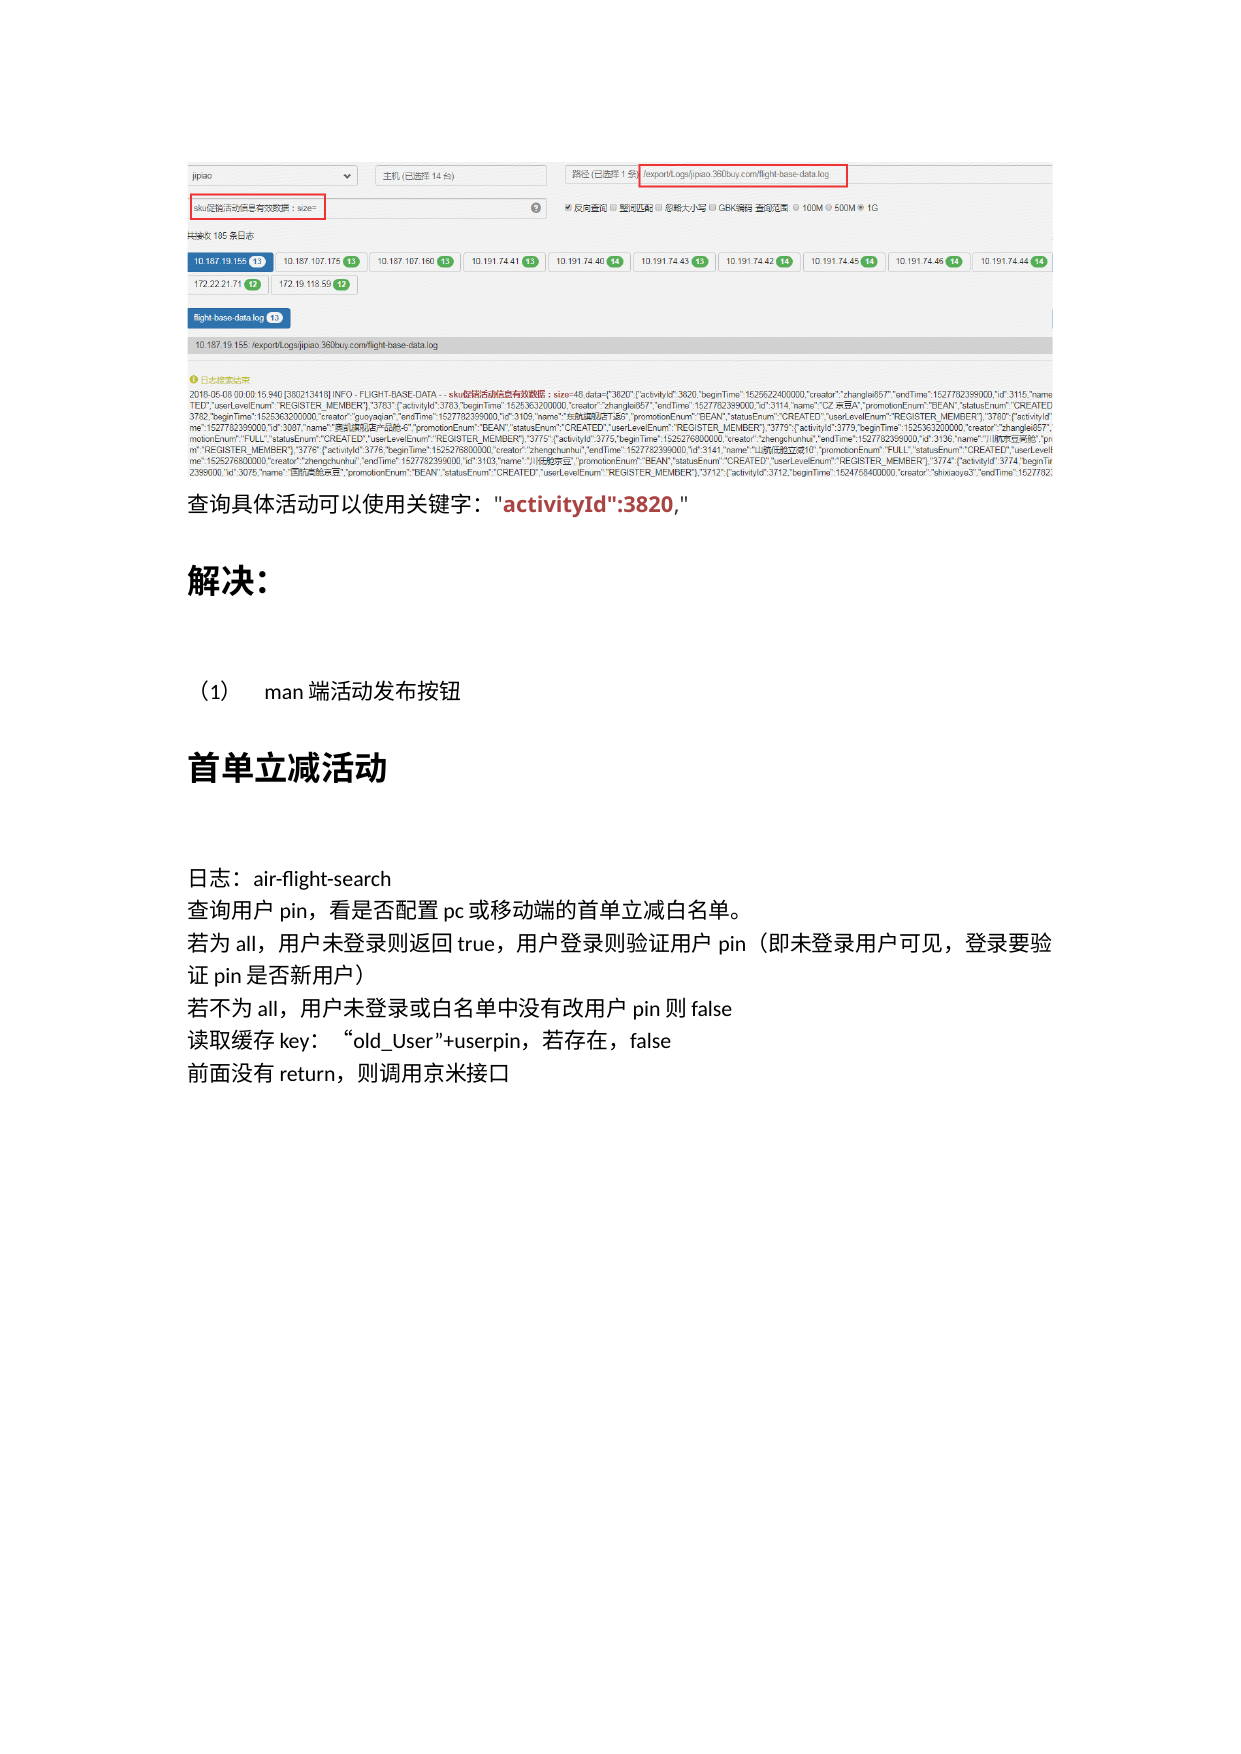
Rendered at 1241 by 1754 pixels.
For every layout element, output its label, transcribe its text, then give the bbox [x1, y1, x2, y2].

text 若不为all，用户未登录或白名单中没有改用户pin则false [187, 991, 1053, 1023]
text 若为all，用户未登录则返回true，用户登录则验证用户pin（即未登录用户可见，登录要验证pin是否新用户） [187, 926, 1053, 991]
picture [187, 162, 1053, 477]
text 查询用户pin，看是否配置pc或移动端的首单立减白名单。 [187, 893, 1053, 926]
list man端活动发布按钮 [187, 674, 1053, 706]
text 读取缓存key：“old_User”+userpin，若存在，false [187, 1023, 1053, 1056]
text 前面没有return，则调用京米接口 [187, 1056, 1053, 1088]
text 查询具体活动可以使用关键字："activityId":3820," [187, 487, 1053, 519]
text 日志：air-flight-search [187, 861, 1053, 893]
subtitle 解决： [187, 547, 1053, 612]
subtitle 首单立减活动 [187, 733, 1053, 798]
